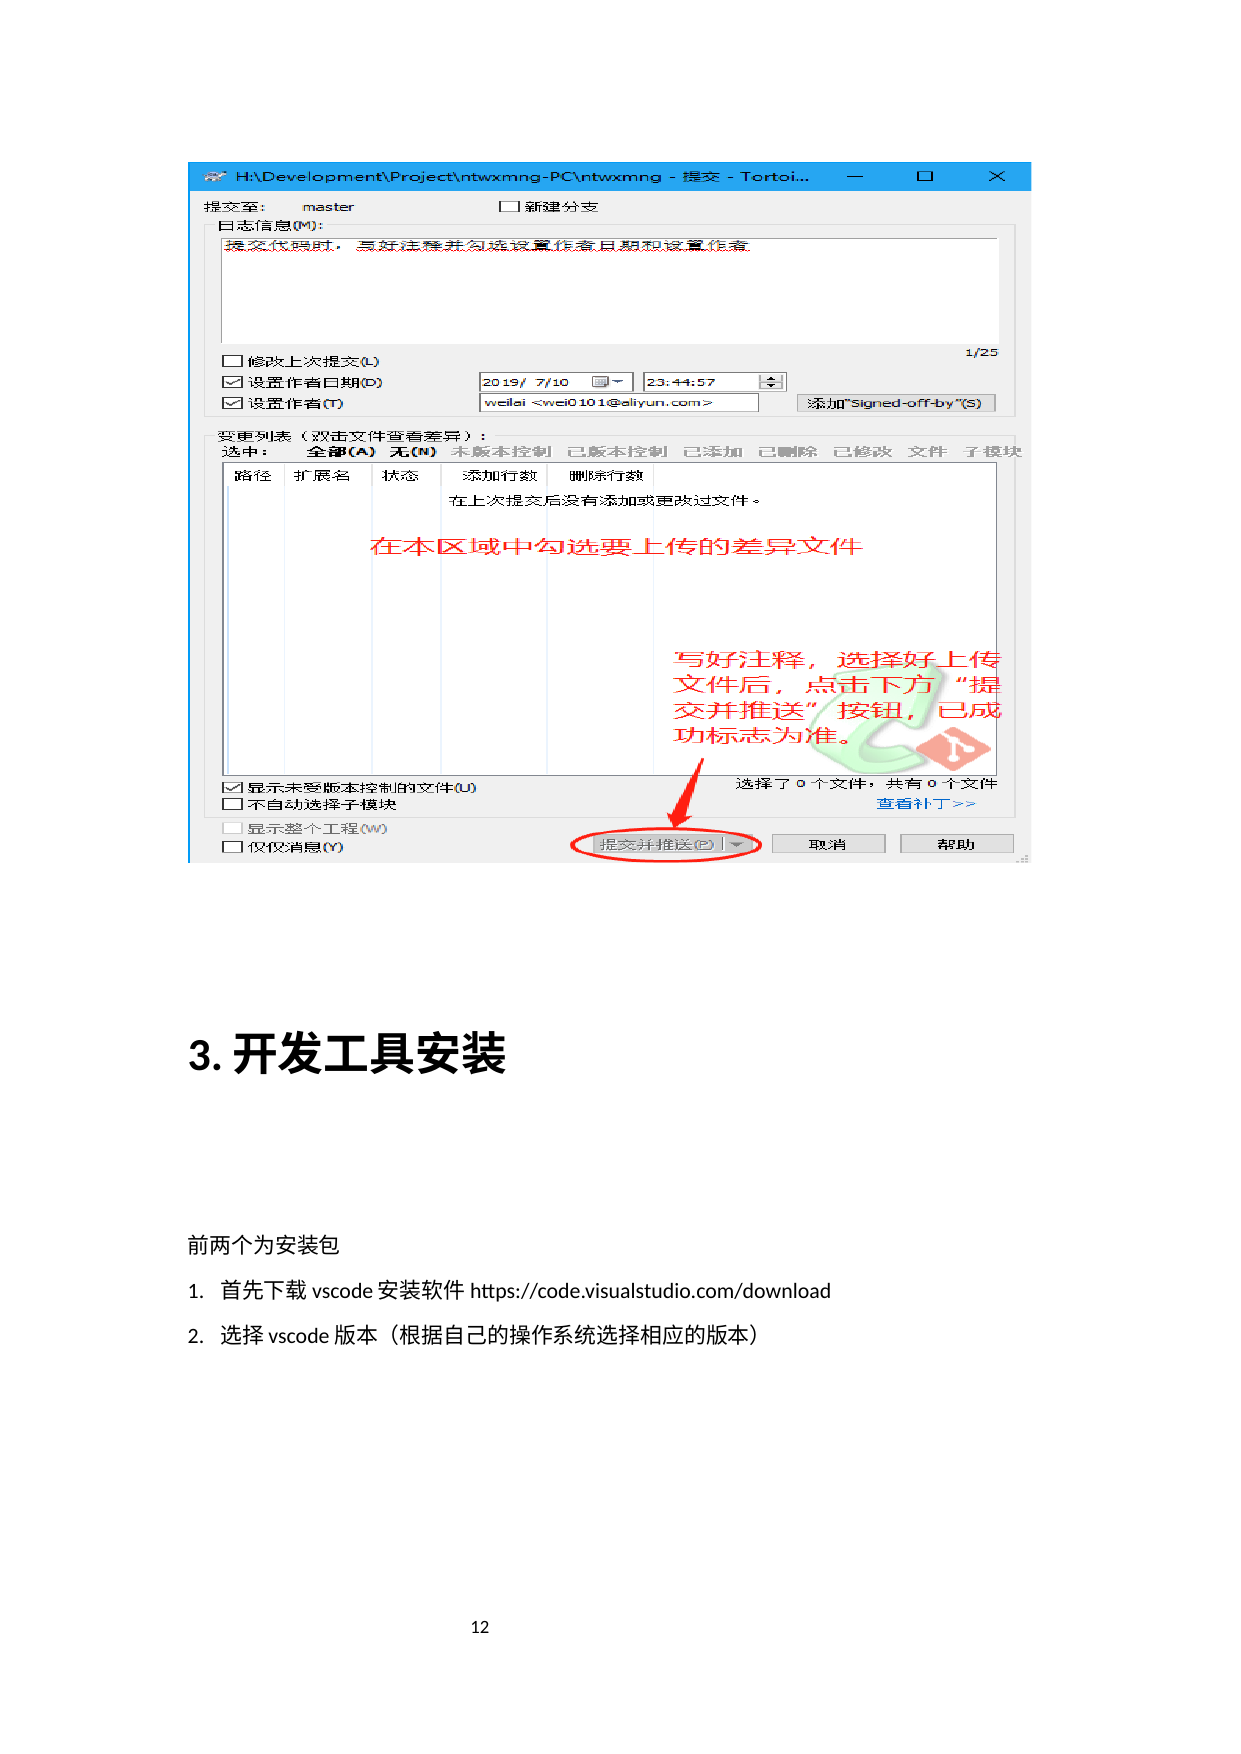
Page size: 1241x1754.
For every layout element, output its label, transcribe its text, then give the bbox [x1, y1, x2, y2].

picture [187, 161, 1032, 863]
list 选择vscode版本（根据自己的操作系统选择相应的版本） [187, 1317, 1053, 1350]
list 首先下载vscode安装软件 https://code.visualstudio.com/download [187, 1272, 1053, 1305]
text 前两个为安装包 [187, 1227, 1053, 1260]
subtitle 开发工具安装 [187, 1002, 1053, 1099]
